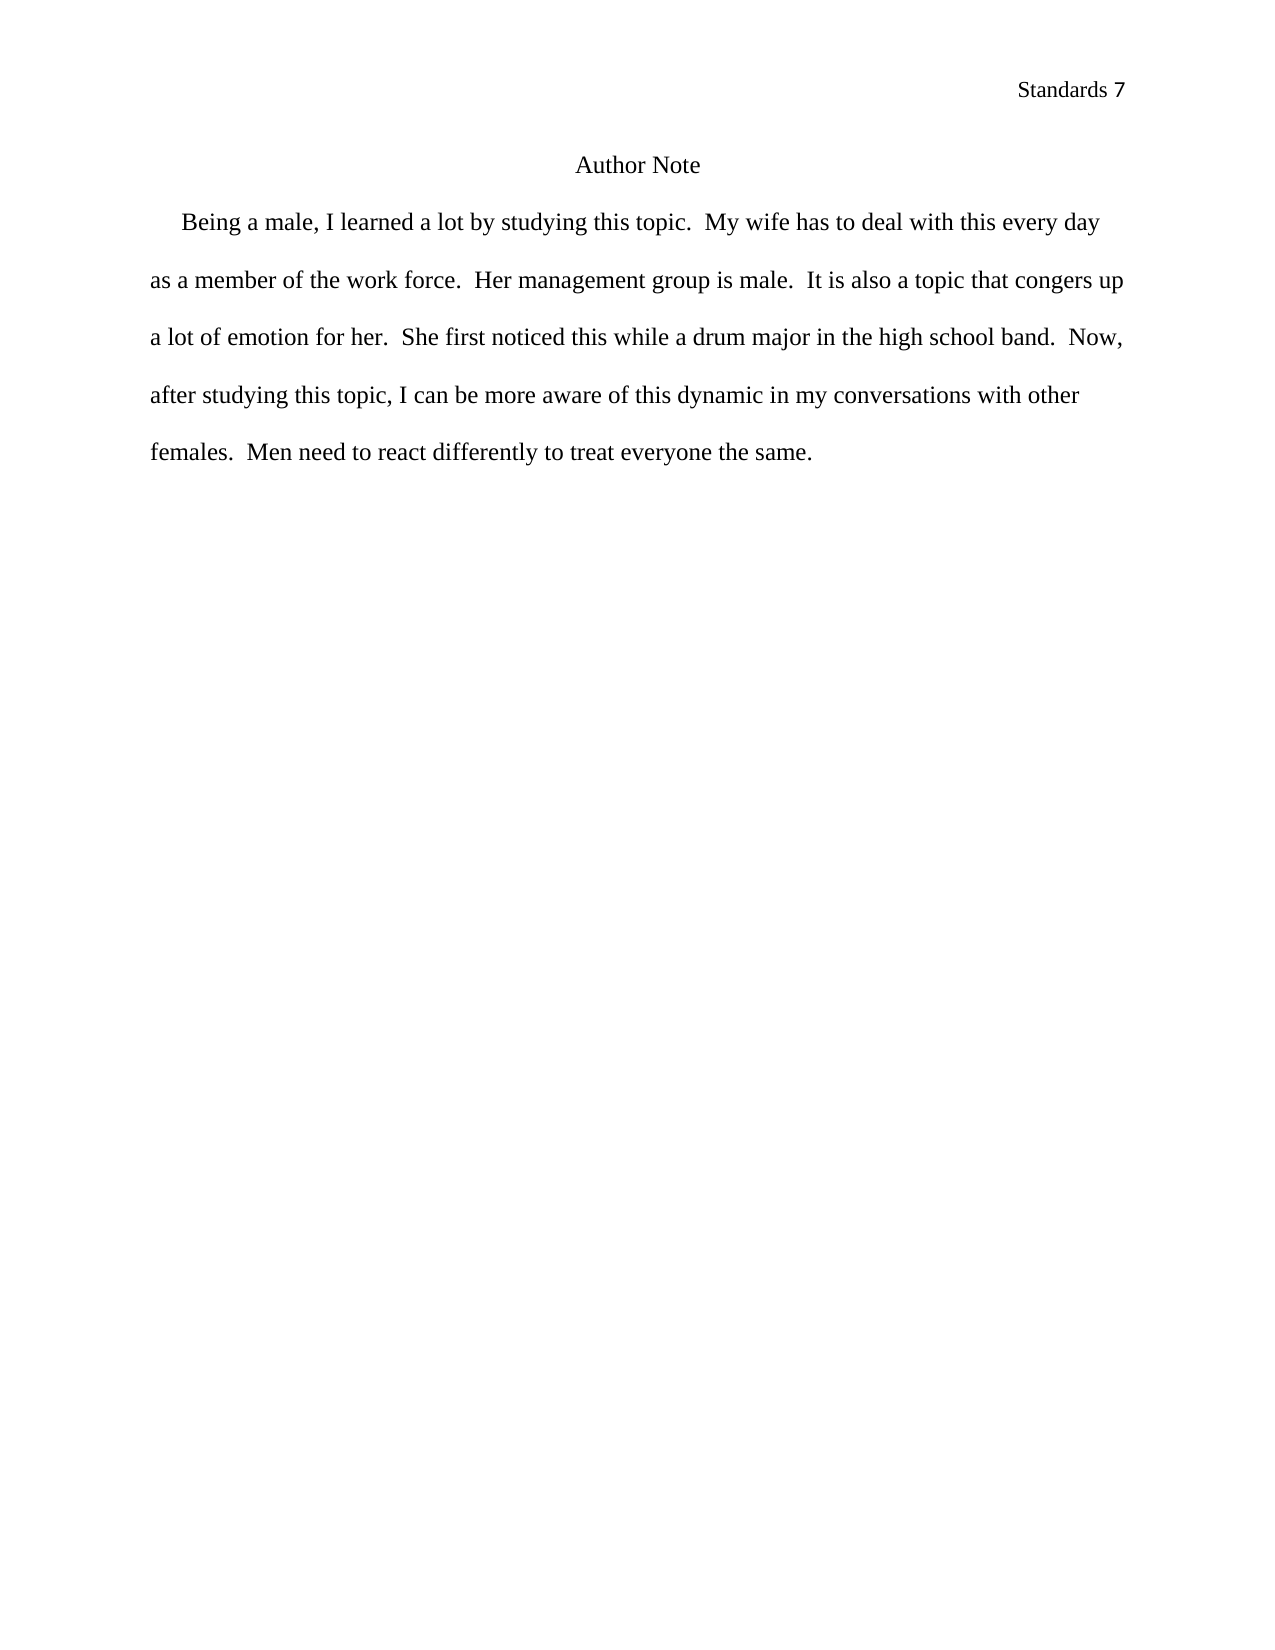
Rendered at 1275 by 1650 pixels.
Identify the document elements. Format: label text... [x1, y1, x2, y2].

text Being a male, I learned a lot by studying this topic. My wife has to deal with this every day as a member of the work force. Her management group is male. It is also a topic that congers up a lot of emotion for her. She first noticed this while a drum major in the high school band. Now, after studying this topic, I can be more aware of this dynamic in my conversations with other females. Men need to react differently to treat everyone the same. [150, 207, 1125, 466]
text Author Note [150, 150, 1125, 179]
